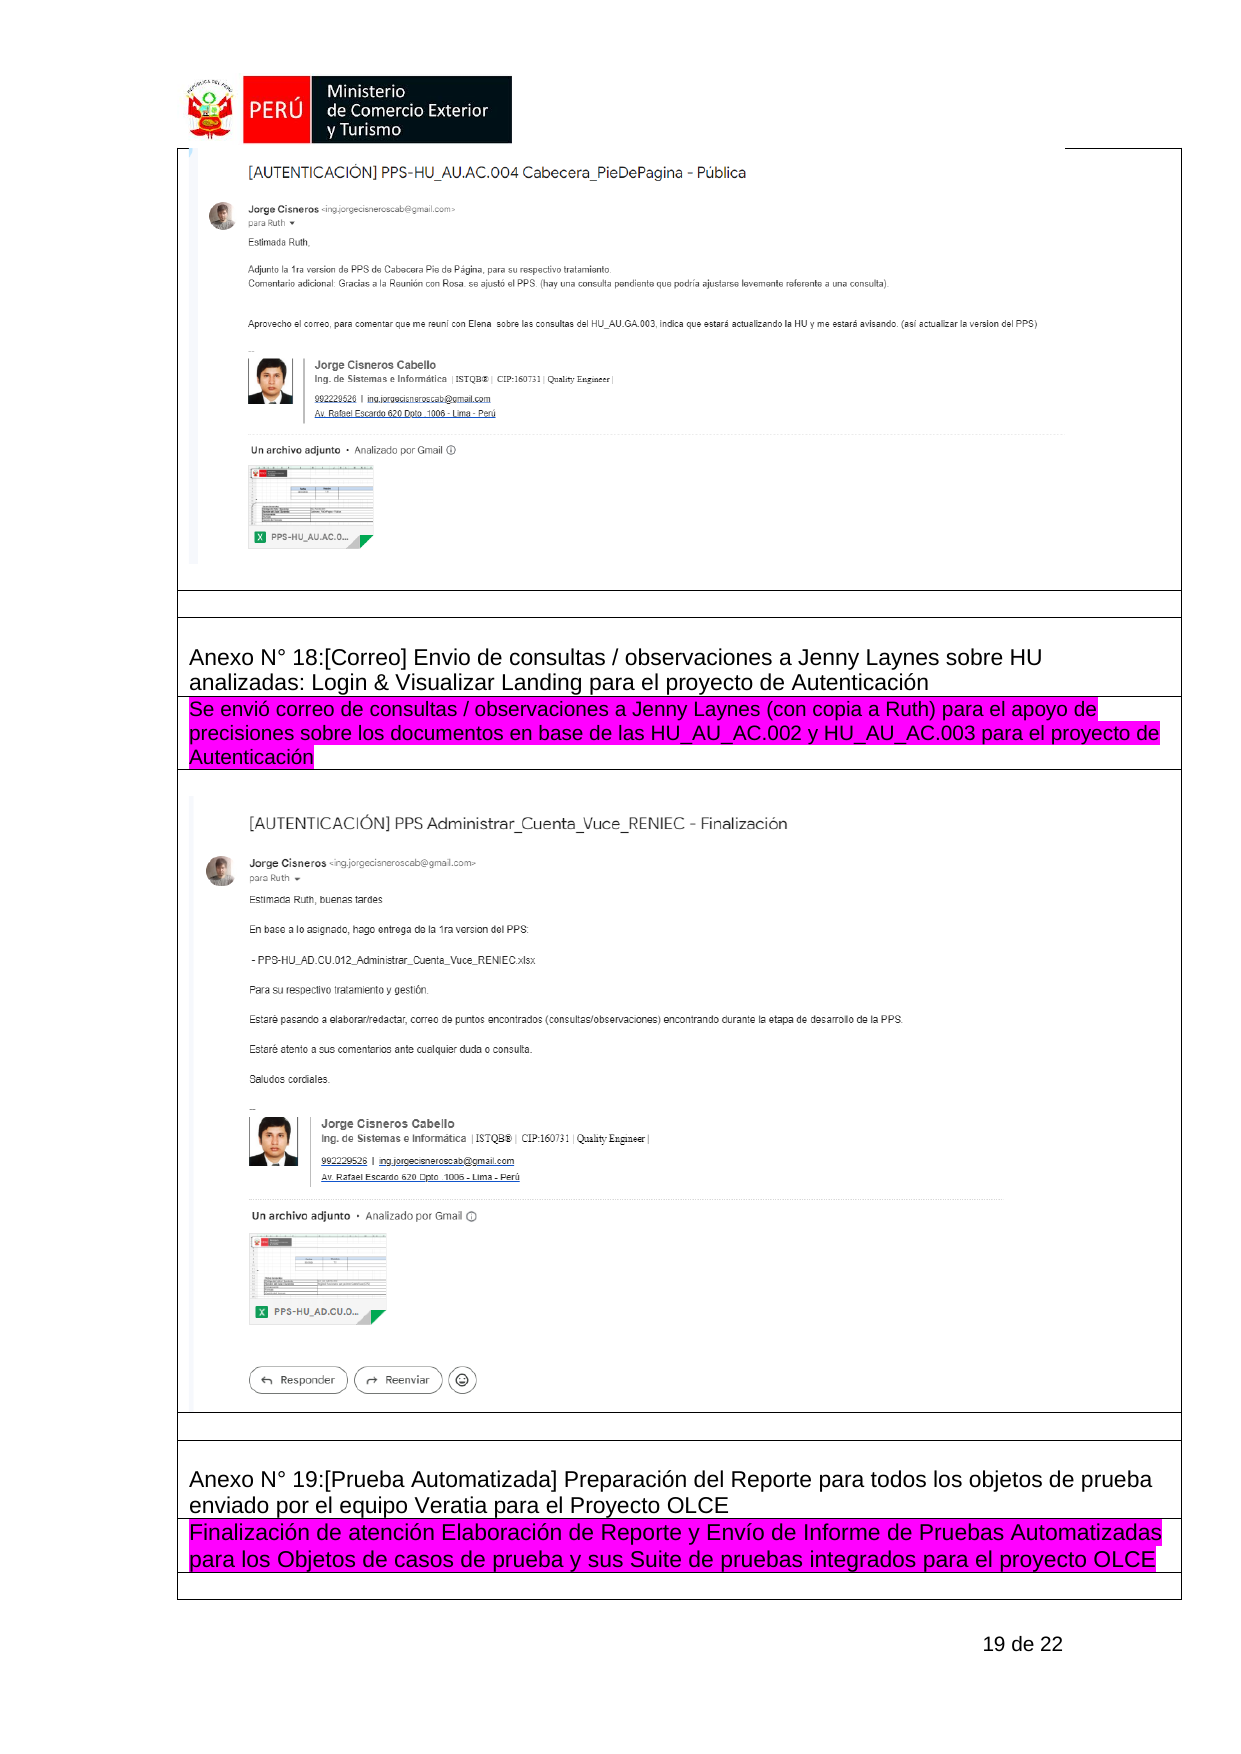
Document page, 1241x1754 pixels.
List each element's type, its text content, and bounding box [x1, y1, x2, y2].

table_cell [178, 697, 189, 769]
table_cell [178, 149, 1181, 589]
picture [177, 73, 512, 145]
table_cell Anexo N° 18: [Correo] Envio de consultas / observaciones a Jenny Laynes sobre HU analizadas: Login & Visualizar Landing para el proyecto de Autenticación [178, 618, 1181, 696]
picture [188, 148, 1065, 564]
table_cell [178, 770, 1181, 1412]
table_cell Anexo N° 19: [Prueba Automatizada] Preparación del Reporte para todos los objetos de prueba enviado por el equipo Veratia para el Proyecto OLCE [178, 1441, 1181, 1518]
table_cell [178, 1573, 1181, 1599]
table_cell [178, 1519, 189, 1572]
table_cell [178, 591, 1181, 617]
picture [188, 796, 1004, 1412]
table_cell Se envió correo de consultas / observaciones a Jenny Laynes (con copia a Ruth) para el apoyo de precisiones sobre los documentos en base de las HU_AU_AC.002 y HU_AU_AC.003 para el proyecto de Autenticación [314, 697, 1181, 769]
table_cell [178, 1413, 1181, 1439]
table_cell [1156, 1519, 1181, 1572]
